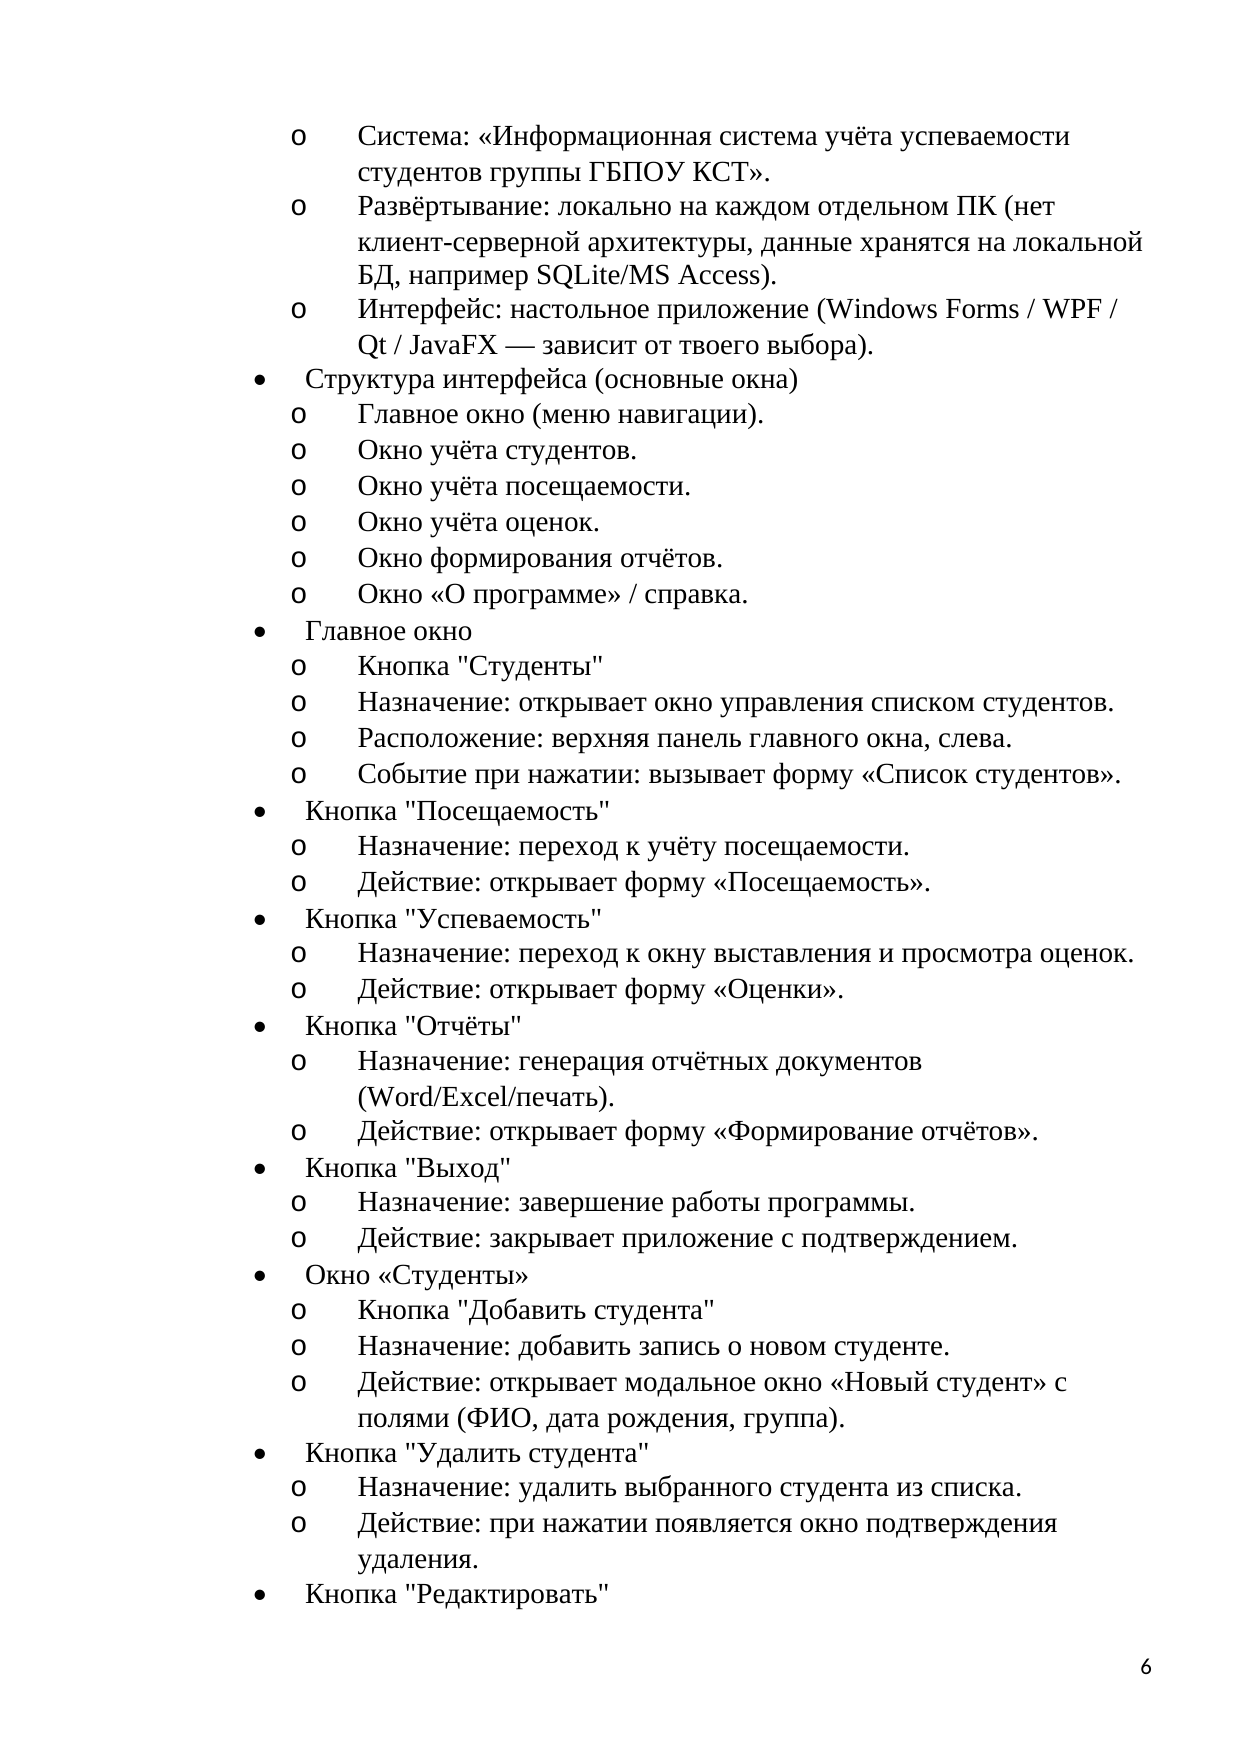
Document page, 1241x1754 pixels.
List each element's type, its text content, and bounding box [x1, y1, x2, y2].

list Главное окно [252, 612, 1152, 648]
list Развёртывание: локально на каждом отдельном ПК (нет клиент-серверной архитектуры, данные хранятся на локальной БД, например SQLite/MS Access). [290, 188, 1152, 291]
list Кнопка "Отчёты" [252, 1007, 1152, 1043]
list Окно учёта студентов. [290, 432, 1152, 468]
list Окно учёта посещаемости. [290, 468, 1152, 504]
list Кнопка "Редактировать" [252, 1575, 1152, 1611]
list Окно учёта оценок. [290, 504, 1152, 540]
list Назначение: переход к учёту посещаемости. [290, 828, 1152, 864]
list Назначение: открывает окно управления списком студентов. [290, 684, 1152, 720]
list Кнопка "Добавить студента" [290, 1292, 1152, 1328]
list Действие: открывает форму «Формирование отчётов». [290, 1113, 1152, 1149]
list Действие: открывает модальное окно «Новый студент» с полями (ФИО, дата рождения, группа). [290, 1364, 1152, 1434]
list Действие: закрывает приложение с подтверждением. [290, 1220, 1152, 1256]
list Окно «О программе» / справка. [290, 576, 1152, 612]
list Кнопка "Успеваемость" [252, 900, 1152, 935]
list Кнопка "Посещаемость" [252, 792, 1152, 828]
list Действие: при нажатии появляется окно подтверждения удаления. [290, 1505, 1152, 1575]
list Кнопка "Студенты" [290, 648, 1152, 684]
list Окно формирования отчётов. [290, 540, 1152, 576]
list Интерфейс: настольное приложение (Windows Forms / WPF / Qt / JavaFX — зависит от твоего выбора). [290, 291, 1152, 360]
list Кнопка "Выход" [252, 1149, 1152, 1184]
list Окно «Студенты» [252, 1256, 1152, 1292]
list Назначение: переход к окну выставления и просмотра оценок. [290, 935, 1152, 971]
list Назначение: завершение работы программы. [290, 1184, 1152, 1220]
list Главное окно (меню навигации). [290, 396, 1152, 432]
list Система: «Информационная система учёта успеваемости студентов группы ГБПОУ КСТ». [290, 118, 1152, 188]
list Назначение: генерация отчётных документов (Word/Excel/печать). [290, 1043, 1152, 1113]
list Событие при нажатии: вызывает форму «Список студентов». [290, 756, 1152, 792]
list Действие: открывает форму «Оценки». [290, 971, 1152, 1007]
list Кнопка "Удалить студента" [252, 1434, 1152, 1469]
list Назначение: добавить запись о новом студенте. [290, 1328, 1152, 1364]
list Структура интерфейса (основные окна) [252, 360, 1152, 396]
list Назначение: удалить выбранного студента из списка. [290, 1469, 1152, 1505]
list Действие: открывает форму «Посещаемость». [290, 864, 1152, 900]
list Расположение: верхняя панель главного окна, слева. [290, 720, 1152, 756]
